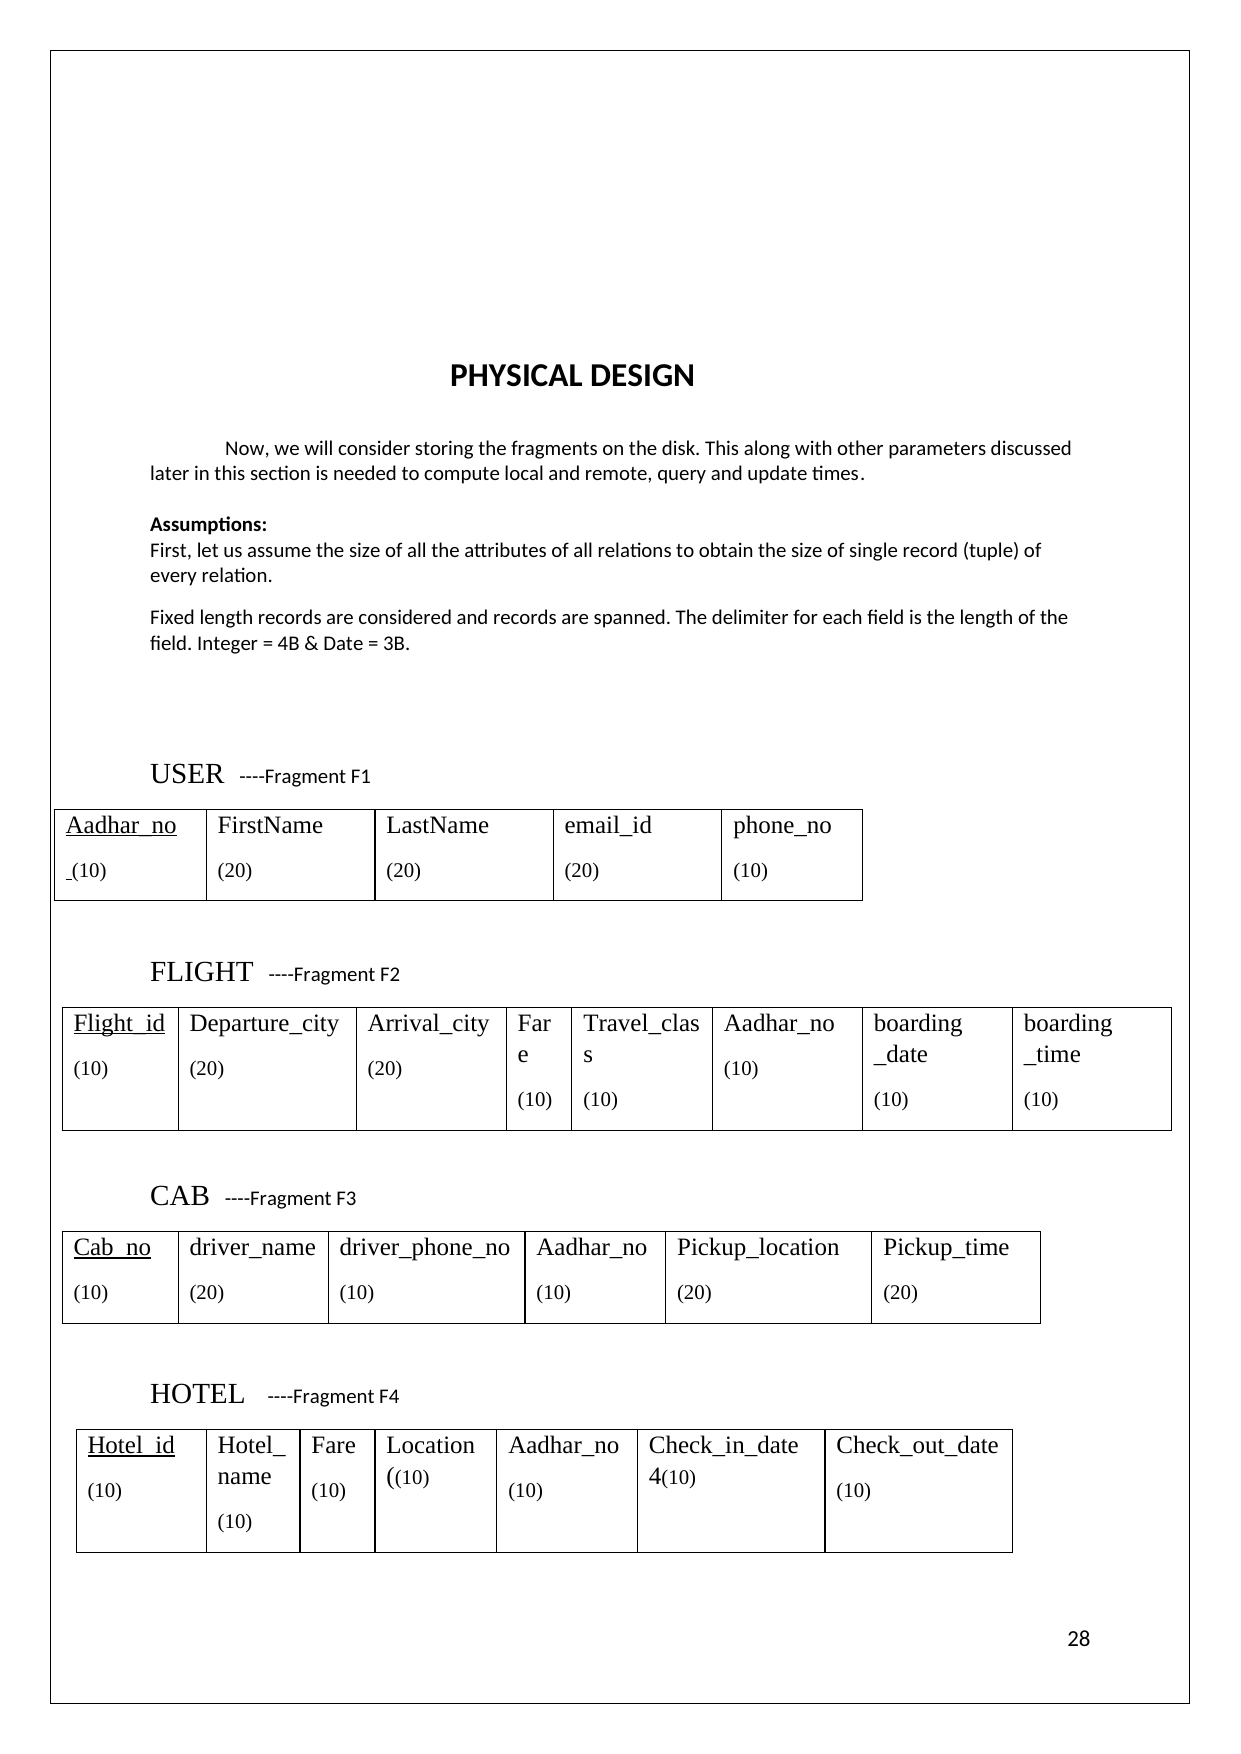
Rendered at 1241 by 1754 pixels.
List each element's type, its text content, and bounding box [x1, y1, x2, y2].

table_header Travel_class (10) [572, 1008, 712, 1129]
table_header Pickup_time (20) [872, 1232, 1040, 1323]
table_header Aadhar_no (10) [526, 1232, 665, 1323]
text Assumptions: [150, 511, 1090, 537]
table_header Pickup_location (20) [666, 1232, 871, 1323]
table_header driver_phone_no (10) [329, 1232, 524, 1323]
table_header Hotel_id (10) [77, 1430, 206, 1552]
text CAB ----Fragment F3 [150, 1178, 1090, 1212]
table_header Aadhar_no (10) [497, 1430, 637, 1552]
table_header email_id (20) [554, 810, 721, 900]
text First, let us assume the size of all the attributes of all relations to obtain the size of single record (tuple) of every relation. [150, 537, 1090, 588]
table_header Flight_id (10) [63, 1008, 178, 1129]
text Now, we will consider storing the fragments on the disk. This along with other parameters discussed later in this section is needed to compute local and remote, query and update times. [150, 435, 1090, 486]
table_header driver_name (20) [179, 1232, 328, 1323]
table_header boarding _time (10) [1013, 1008, 1171, 1129]
text USER ----Fragment F1 [150, 756, 1090, 789]
table_header Fare (10) [507, 1008, 571, 1129]
table_header FirstName (20) [207, 810, 374, 900]
text HOTEL ----Fragment F4 [150, 1377, 1090, 1410]
table_header Check_in_date4(10) [638, 1430, 824, 1552]
text FLIGHT ----Fragment F2 [150, 954, 1090, 988]
table_header Aadhar_no (10) [713, 1008, 862, 1129]
table_header Fare (10) [301, 1430, 374, 1552]
text PHYSICAL DESIGN [375, 354, 1090, 394]
table_header Hotel_name (10) [207, 1430, 299, 1552]
table_header Location((10) [376, 1430, 496, 1552]
table_header phone_no (10) [722, 810, 862, 900]
table_header Check_out_date (10) [826, 1430, 1012, 1552]
text Fixed length records are considered and records are spanned. The delimiter for each field is the length of the field. Integer = 4B & Date = 3B. [150, 604, 1090, 655]
table_header boarding _date (10) [863, 1008, 1012, 1129]
table_header Arrival_city (20) [357, 1008, 506, 1129]
table_header LastName (20) [376, 810, 553, 900]
table_header Aadhar_no (10) [55, 810, 206, 900]
table_header Departure_city (20) [179, 1008, 356, 1129]
table_header Cab_no (10) [63, 1232, 178, 1323]
